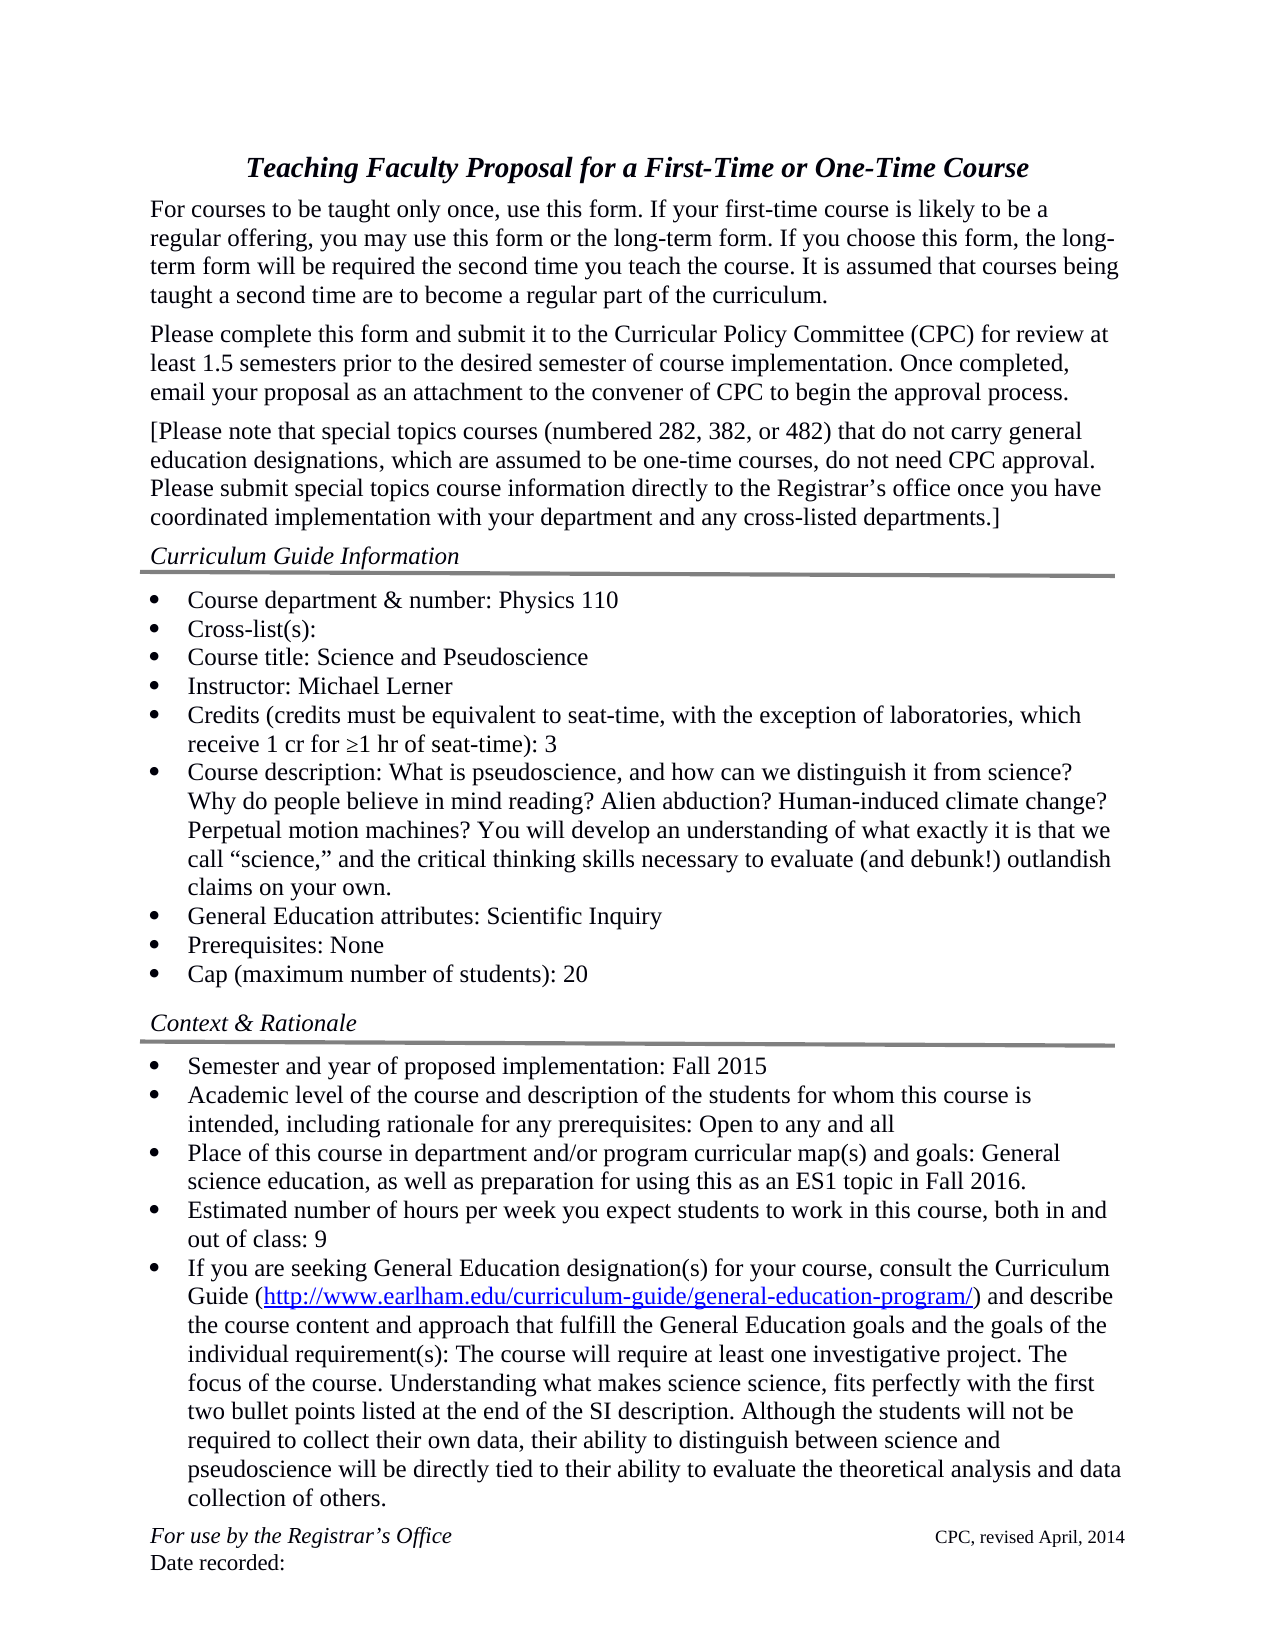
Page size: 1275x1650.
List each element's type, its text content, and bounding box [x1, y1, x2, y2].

list Cap (maximum number of students): 20 [150, 959, 1125, 987]
text Teaching Faculty Proposal for a First-Time or One-Time Course [150, 150, 1125, 183]
list Course description: What is pseudoscience, and how can we distinguish it from science? Why do people believe in mind reading? Alien abduction? Human-induced climate change? Perpetual motion machines? You will develop an understanding of what exactly it is that we call “science,” and the critical thinking skills necessary to evaluate (and debunk!) outlandish claims on your own. [150, 757, 1125, 901]
text For courses to be taught only once, use this form. If your first-time course is likely to be a regular offering, you may use this form or the long-term form. If you choose this form, the long-term form will be required the second time you teach the course. It is assumed that courses being taught a second time are to become a regular part of the curriculum. [150, 194, 1125, 309]
text Curriculum Guide Information [150, 541, 1125, 570]
list General Education attributes: Scientific Inquiry [150, 901, 1125, 930]
list Credits (credits must be equivalent to seat-time, with the exception of laboratories, which receive 1 cr for ≥1 hr of seat-time): 3 [150, 700, 1125, 757]
list Prerequisites: None [150, 930, 1125, 959]
list Course title: Science and Pseudoscience [150, 642, 1125, 671]
list Estimated number of hours per week you expect students to work in this course, both in and out of class: 9 [150, 1195, 1125, 1253]
list Cross-list(s): [150, 614, 1125, 642]
list Academic level of the course and description of the students for whom this course is intended, including rationale for any prerequisites: Open to any and all [150, 1080, 1125, 1138]
list If you are seeking General Education designation(s) for your course, consult the Curriculum Guide (http://www.earlham.edu/curriculum-guide/general-education-program/) and describe the course content and approach that fulfill the General Education goals and the goals of the individual requirement(s): The course will require at least one investigative project. The focus of the course. Understanding what makes science science, fits perfectly with the first two bullet points listed at the end of the SI description. Although the students will not be required to collect their own data, their ability to distinguish between science and pseudoscience will be directly tied to their ability to evaluate the theoretical analysis and data collection of others. [150, 1253, 1125, 1511]
text [Please note that special topics courses (numbered 282, 382, or 482) that do not carry general education designations, which are assumed to be one-time courses, do not need CPC approval. Please submit special topics course information directly to the Registrar’s office once you have coordinated implementation with your department and any cross-listed departments.] [150, 416, 1125, 531]
list Place of this course in department and/or program curricular map(s) and goals: General science education, as well as preparation for using this as an ES1 topic in Fall 2016. [150, 1138, 1125, 1195]
list Semester and year of proposed implementation: Fall 2015 [150, 1051, 1125, 1080]
list Course department & number: Physics 110 [150, 585, 1125, 614]
list Instructor: Michael Lerner [150, 671, 1125, 700]
text Context & Rationale [150, 1008, 1125, 1037]
text Please complete this form and submit it to the Curricular Policy Committee (CPC) for review at least 1.5 semesters prior to the desired semester of course implementation. Once completed, email your proposal as an attachment to the convener of CPC to begin the approval process. [150, 319, 1125, 406]
